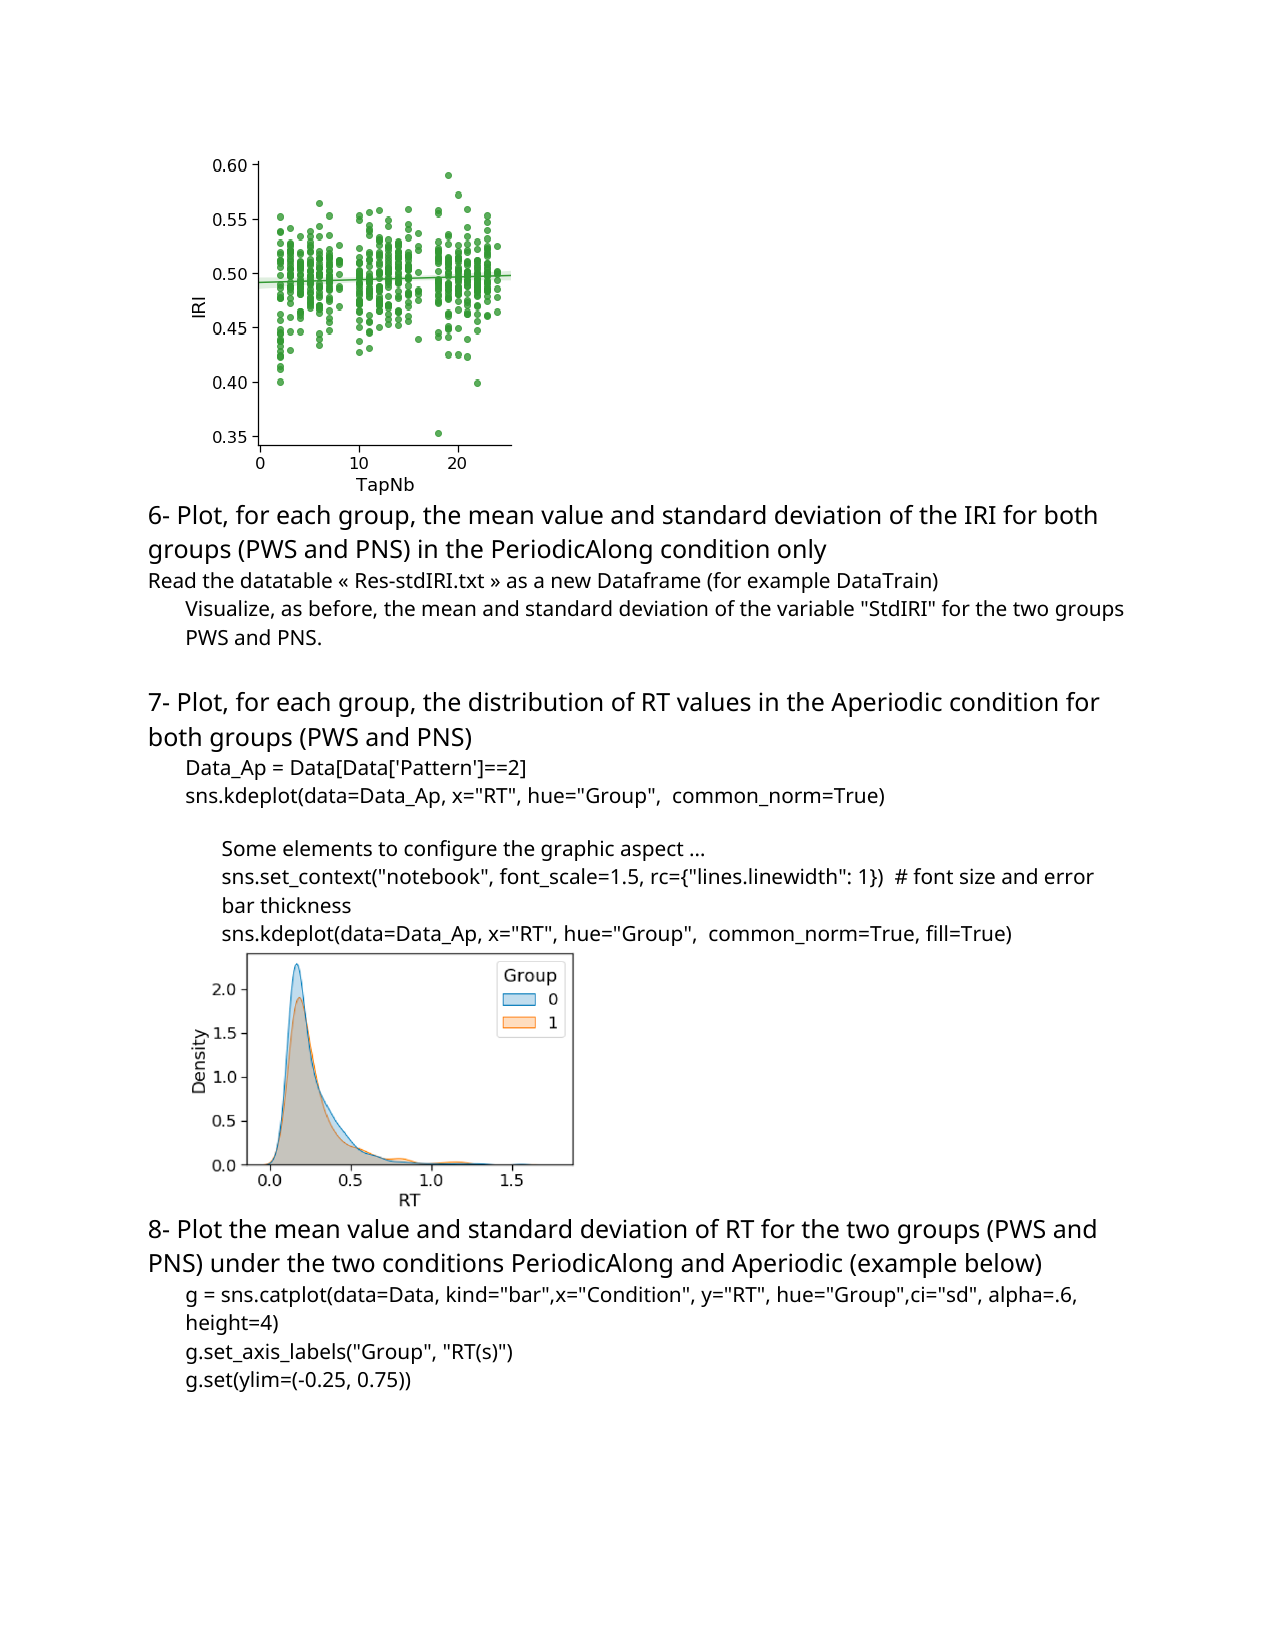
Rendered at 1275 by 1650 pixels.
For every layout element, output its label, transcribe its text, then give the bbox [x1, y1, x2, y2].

text 7- Plot, for each group, the distribution of RT values in the Aperiodic condition for both groups (PWS and PNS) [148, 685, 1127, 753]
text Visualize, as before, the mean and standard deviation of the variable "StdIRI" for the two groups PWS and PNS. [185, 594, 1127, 651]
text g = sns.catplot(data=Data, kind="bar",x="Condition", y="RT", hue="Group",ci="sd", alpha=.6, height=4) [185, 1280, 1127, 1337]
text 6- Plot, for each group, the mean value and standard deviation of the IRI for both groups (PWS and PNS) in the PeriodicAlong condition only [148, 498, 1127, 566]
text 8- Plot the mean value and standard deviation of RT for the two groups (PWS and PNS) under the two conditions PeriodicAlong and Aperiodic (example below) [148, 1212, 1127, 1280]
text g.set_axis_labels("Group", "RT(s)") [148, 1337, 1127, 1365]
text ﻿sns.set_context("notebook", font_scale=1.5, rc={"lines.linewidth": 1}) # font size and error bar thickness﻿ [221, 862, 1127, 919]
text g.set(ylim=(-0.25, 0.75)) [148, 1365, 1127, 1394]
text Read the datatable « Res-stdIRI.txt » as a new Dataframe (for example DataTrain) [148, 566, 1127, 594]
picture [185, 147, 531, 498]
text sns.kdeplot(data=Data_Ap, x="RT", hue="Group", common_norm=True, fill=True) [221, 919, 1127, 948]
text Data_Ap = Data[Data['Pattern']==2] [148, 753, 1127, 782]
picture [185, 947, 582, 1212]
text sns.kdeplot(data=Data_Ap, x="RT", hue="Group", common_norm=True) [148, 782, 1127, 810]
text ﻿ Some elements to configure the graphic aspect … [148, 834, 1127, 862]
